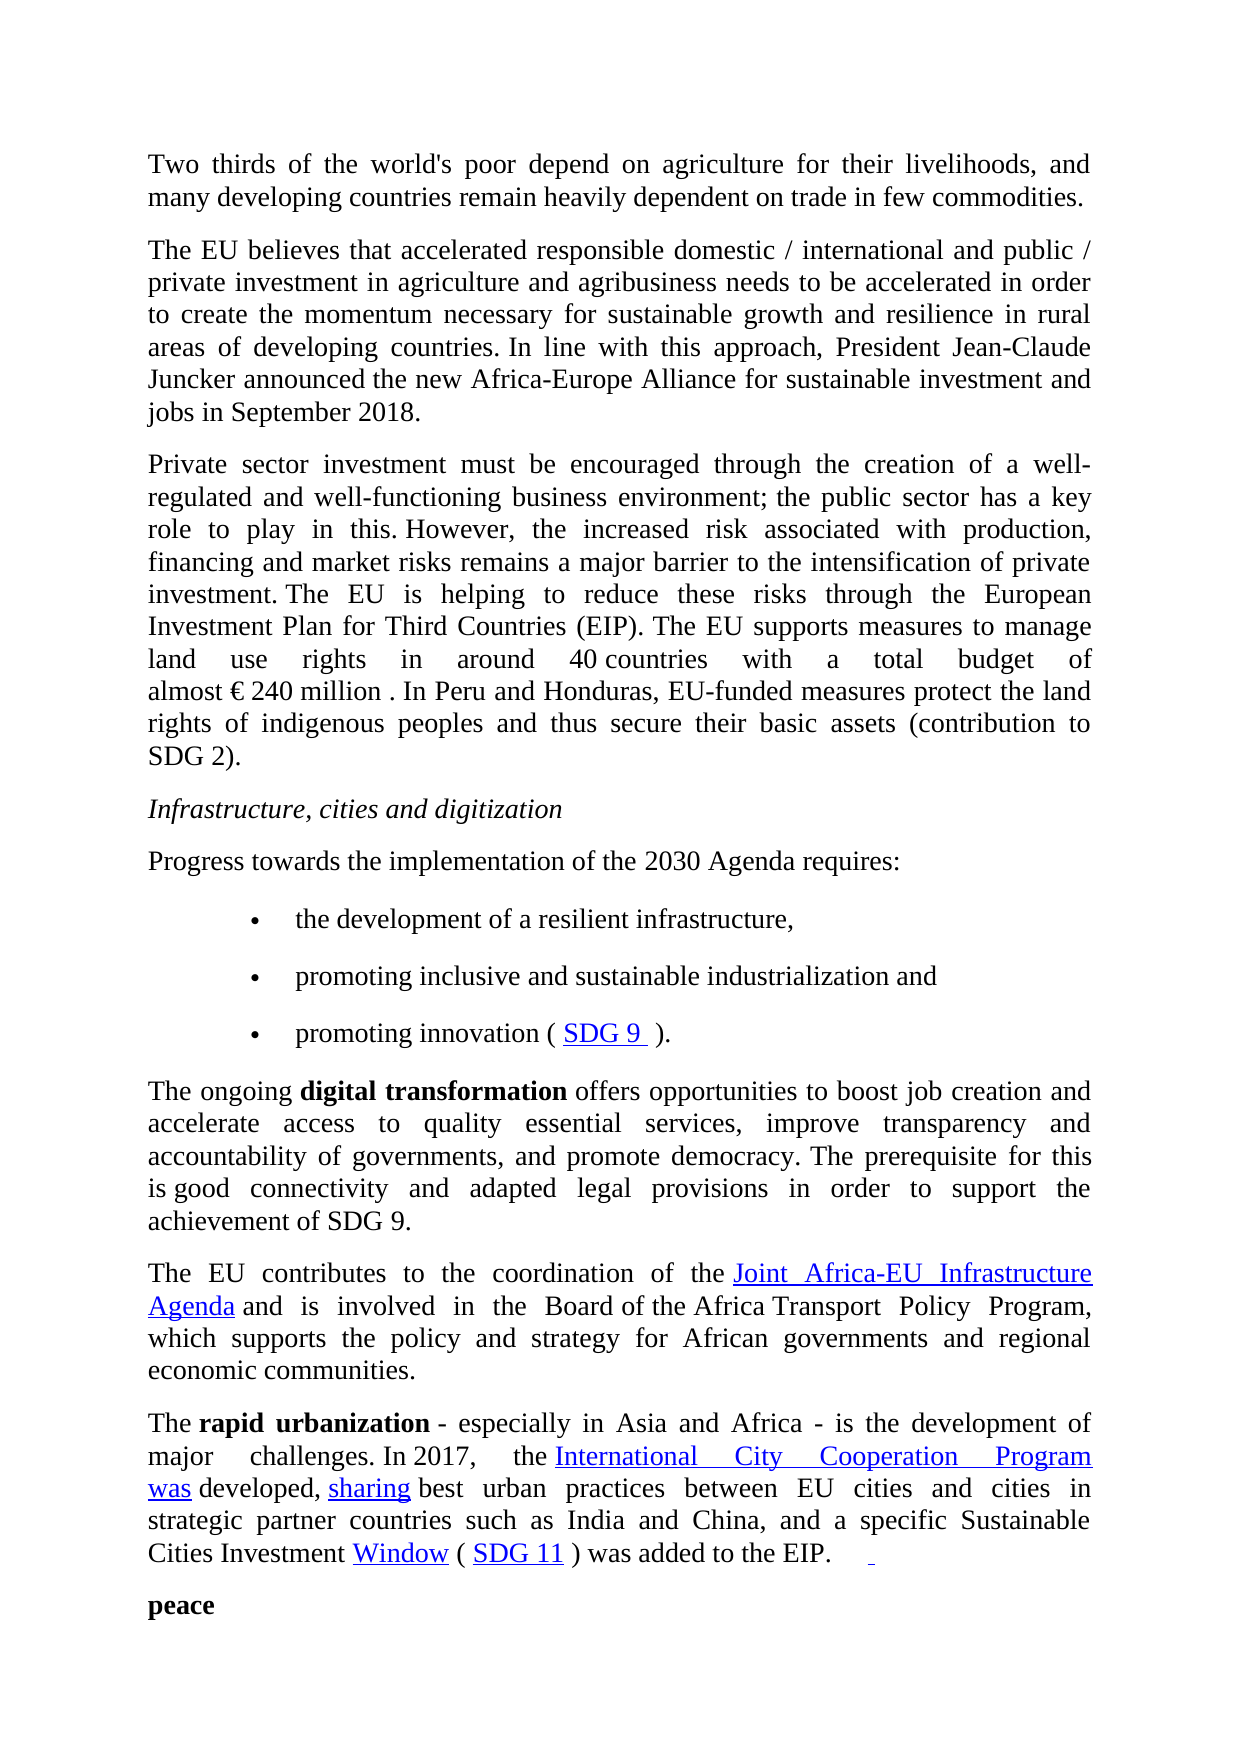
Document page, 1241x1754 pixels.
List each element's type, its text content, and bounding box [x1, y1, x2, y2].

text Two thirds of the world's poor depend on agriculture for their livelihoods, and many developing countries remain heavily dependent on trade in few commodities. [148, 148, 1093, 212]
text The EU contributes to the coordination of the Joint Africa-EU Infrastructure Agenda and is involved in the Board of the Africa Transport Policy Program, which supports the policy and strategy for African governments and regional economic communities. [148, 1256, 1093, 1386]
text peace [148, 1588, 1093, 1621]
list promoting innovation ( SDG 9 ). [251, 1017, 1093, 1049]
text Private sector investment must be encouraged through the creation of a well-regulated and well-functioning business environment; the public sector has a key role to play in this. However, the increased risk associated with production, financing and market risks remains a major barrier to the intensification of private investment. The EU is helping to reduce these risks through the European Investment Plan for Third Countries (EIP). The EU supports measures to manage land use rights in around 40 countries with a total budget of almost € 240 million . In Peru and Honduras, EU-funded measures protect the land rights of indigenous peoples and thus secure their basic assets (contribution to SDG 2). [148, 447, 1093, 771]
list the development of a resilient infrastructure, [251, 902, 1093, 934]
text Infrastructure, cities and digitization [148, 792, 1093, 824]
list promoting inclusive and sustainable industrialization and [251, 959, 1093, 992]
text Progress towards the implementation of the 2030 Agenda requires: [148, 844, 1093, 877]
text The EU believes that accelerated responsible domestic / international and public / private investment in agriculture and agribusiness needs to be accelerated in order to create the momentum necessary for sustainable growth and resilience in rural areas of developing countries. In line with this approach, President Jean-Claude Juncker announced the new Africa-Europe Alliance for sustainable investment and jobs in September 2018. [148, 233, 1093, 427]
text The rapid urbanization - especially in Asia and Africa - is the development of major challenges. In 2017, the International City Cooperation Program was developed, sharing best urban practices between EU cities and cities in strategic partner countries such as India and China, and a specific Sustainable Cities Investment Window ( SDG 11 ) was added to the EIP. [148, 1406, 1093, 1568]
text The ongoing digital transformation offers opportunities to boost job creation and accelerate access to quality essential services, improve transparency and accountability of governments, and promote democracy. The prerequisite for this is good connectivity and adapted legal provisions in order to support the achievement of SDG 9. [148, 1074, 1093, 1236]
